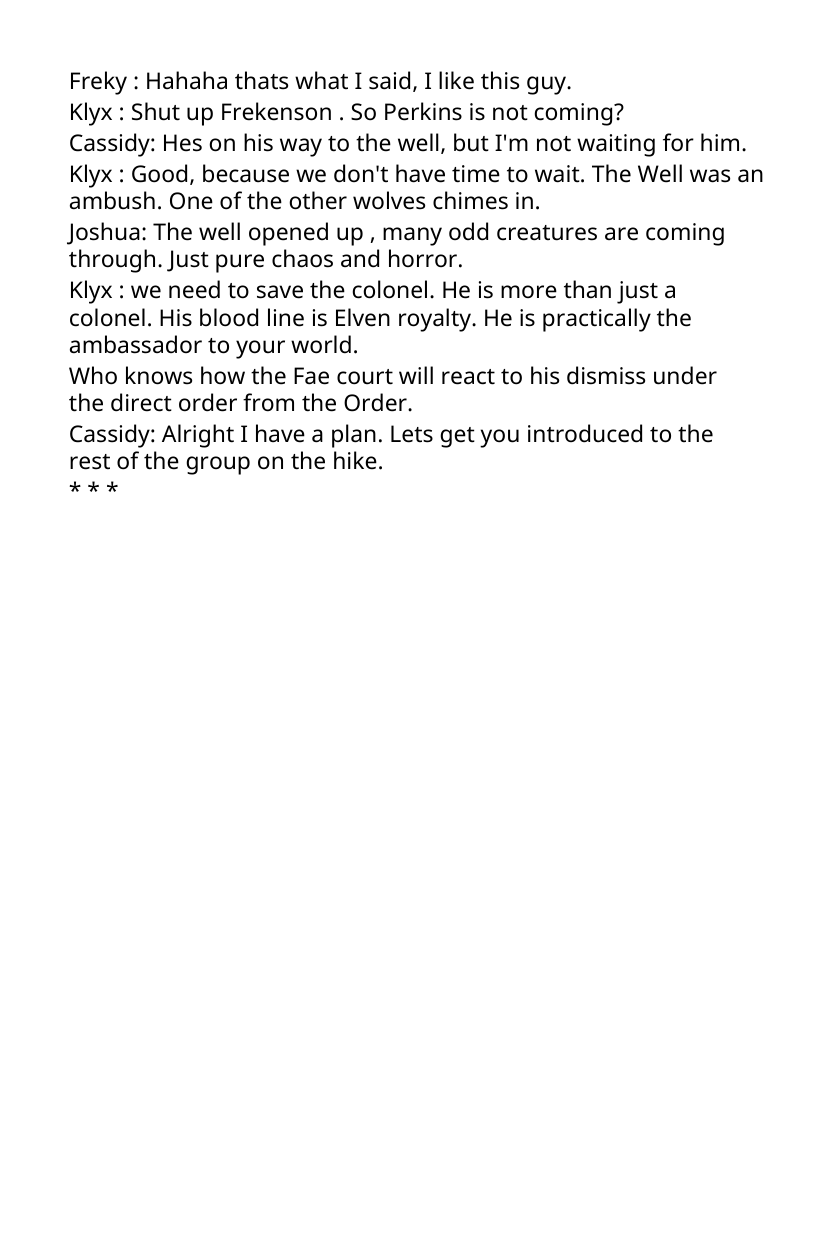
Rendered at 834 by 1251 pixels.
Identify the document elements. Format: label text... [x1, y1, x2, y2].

text * * * [69, 475, 766, 506]
text Cassidy: Alright I have a plan. Lets get you introduced to the rest of the group on the hike. [69, 420, 736, 475]
text Cassidy: Hes on his way to the well, but I'm not waiting for him. [69, 126, 766, 157]
text Klyx : we need to save the colonel. He is more than just a colonel. His blood line is Elven royalty. He is practically the ambassador to your world. [69, 276, 766, 359]
text Who knows how the Fae court will react to his dismiss under the direct order from the Order. [69, 362, 736, 417]
text Klyx : Shut up Frekenson . So Perkins is not coming? [69, 96, 766, 126]
text Joshua: The well opened up , many odd creatures are coming through. Just pure chaos and horror. [69, 218, 766, 273]
text Klyx : Good, because we don't have time to wait. The Well was an ambush. One of the other wolves chimes in. [69, 160, 766, 215]
text Freky : Hahaha thats what I said, I like this guy. [69, 65, 766, 96]
